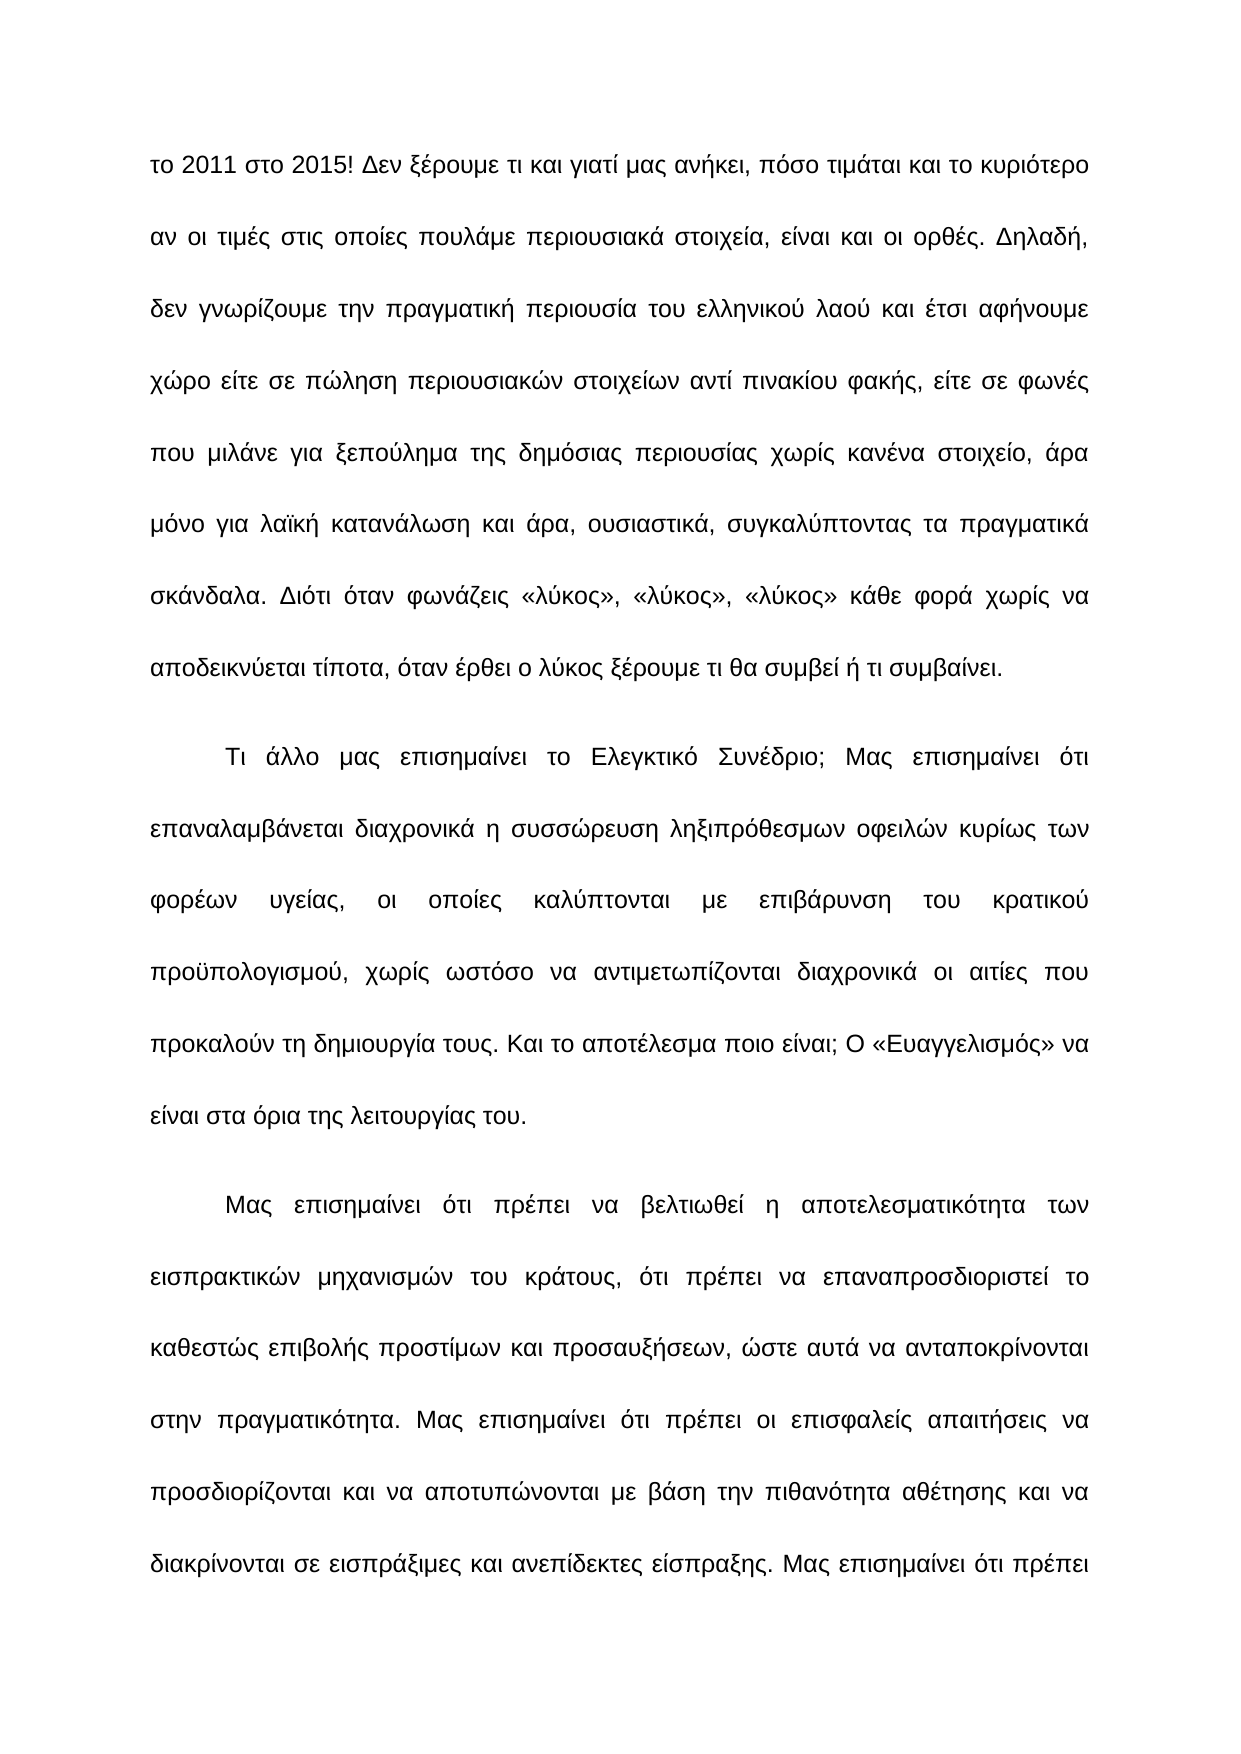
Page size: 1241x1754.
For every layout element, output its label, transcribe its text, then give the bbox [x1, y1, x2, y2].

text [150, 150, 1090, 682]
text Τι άλλο μας επισημαίνει το Ελεγκτικό Συνέδριο; Μας επισημαίνει ότι επαναλαμβάνεται διαχρονικά η συσσώρευση ληξιπρόθεσμων οφειλών κυρίως των φορέων υγείας, οι οποίες καλύπτονται με επιβάρυνση του κρατικού προϋπολογισμού, χωρίς ωστόσο να αντιμετωπίζονται διαχρονικά οι αιτίες που προκαλούν τη δημιουργία τους. Και το αποτέλεσμα ποιο είναι; Ο «Ευαγγελισμός» να είναι στα όρια της λειτουργίας του. [150, 742, 1090, 1130]
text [150, 1189, 1090, 1578]
